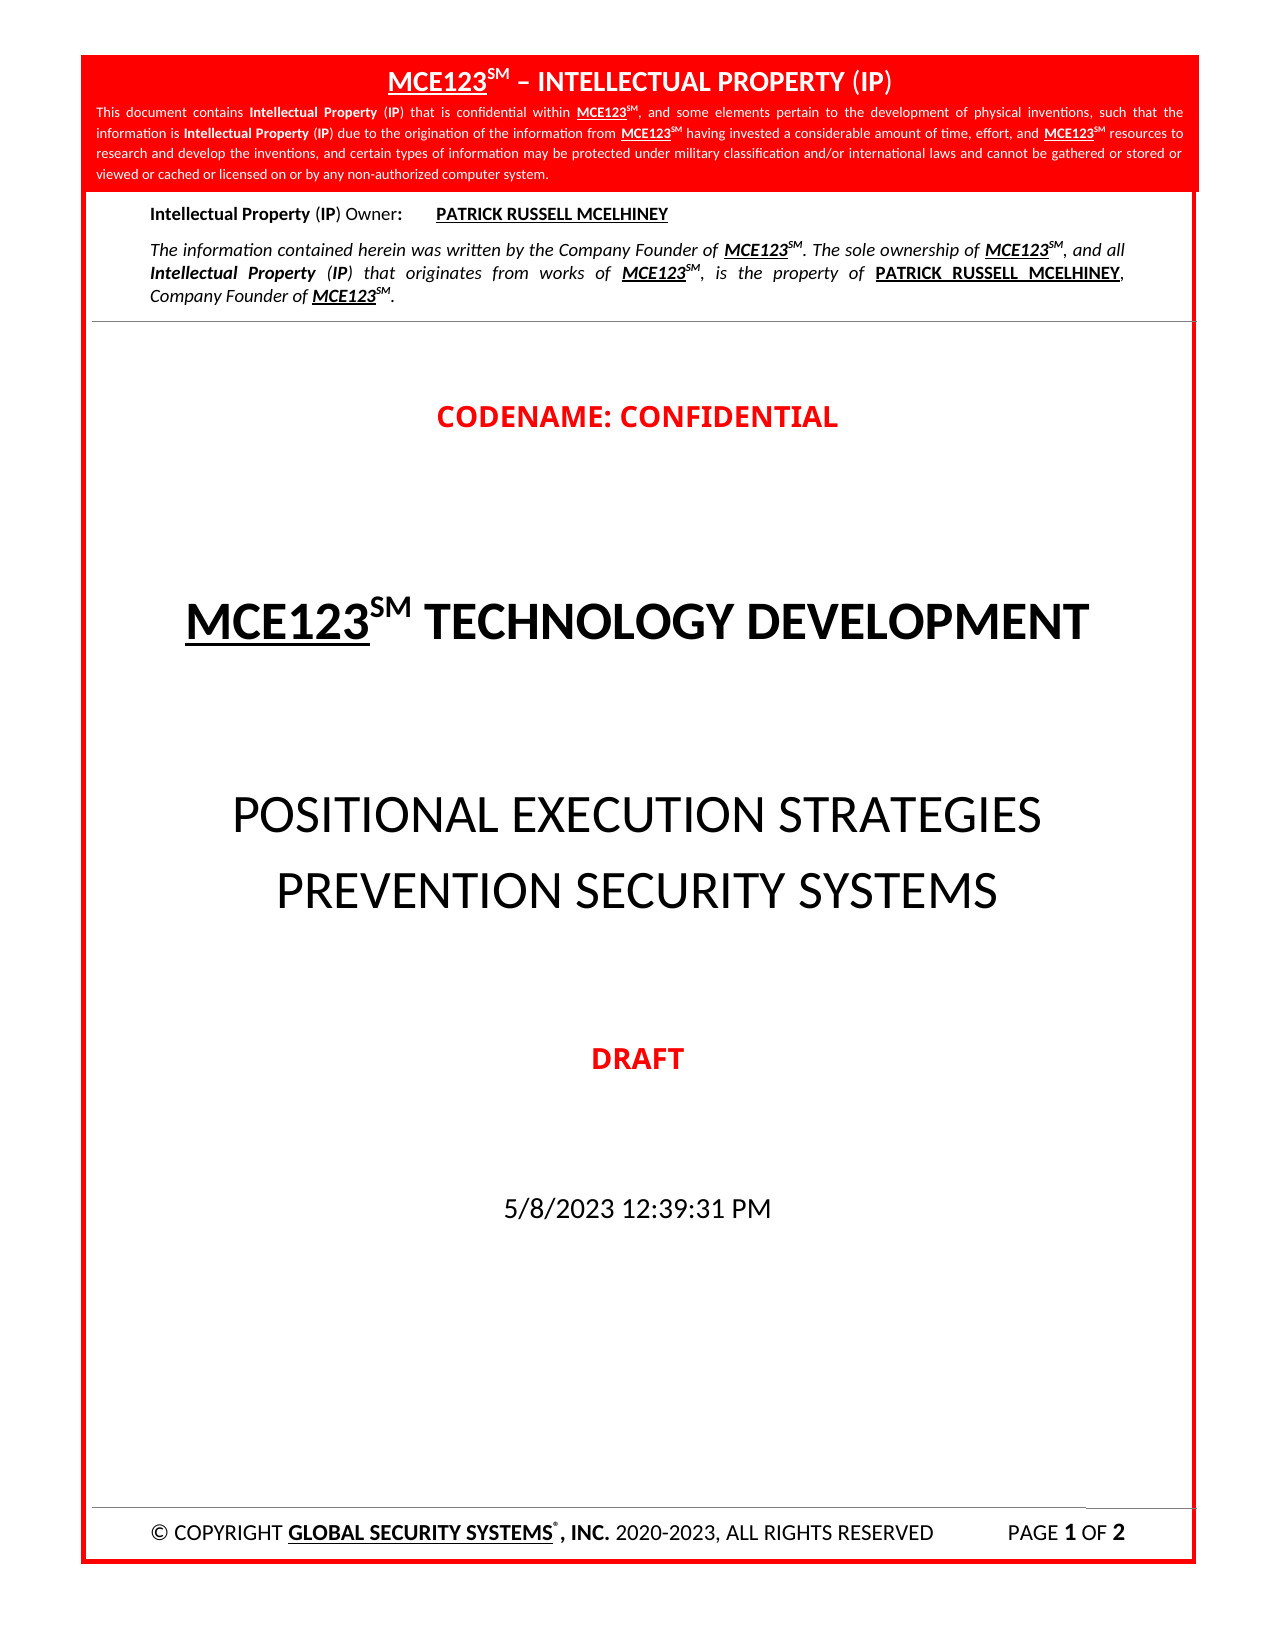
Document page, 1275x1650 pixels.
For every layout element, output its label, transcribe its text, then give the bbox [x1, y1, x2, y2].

text DRAFT [150, 1038, 1125, 1078]
text CODENAME: CONFIDENTIAL [150, 396, 1125, 436]
text 5/8/2023 12:39:31 PM [150, 1190, 1125, 1225]
text MCE123SM TECHNOLOGY DEVELOPMENT [150, 586, 1125, 653]
text POSITIONAL EXECUTION STRATEGIES PREVENTION SECURITY SYSTEMS [150, 780, 1125, 922]
